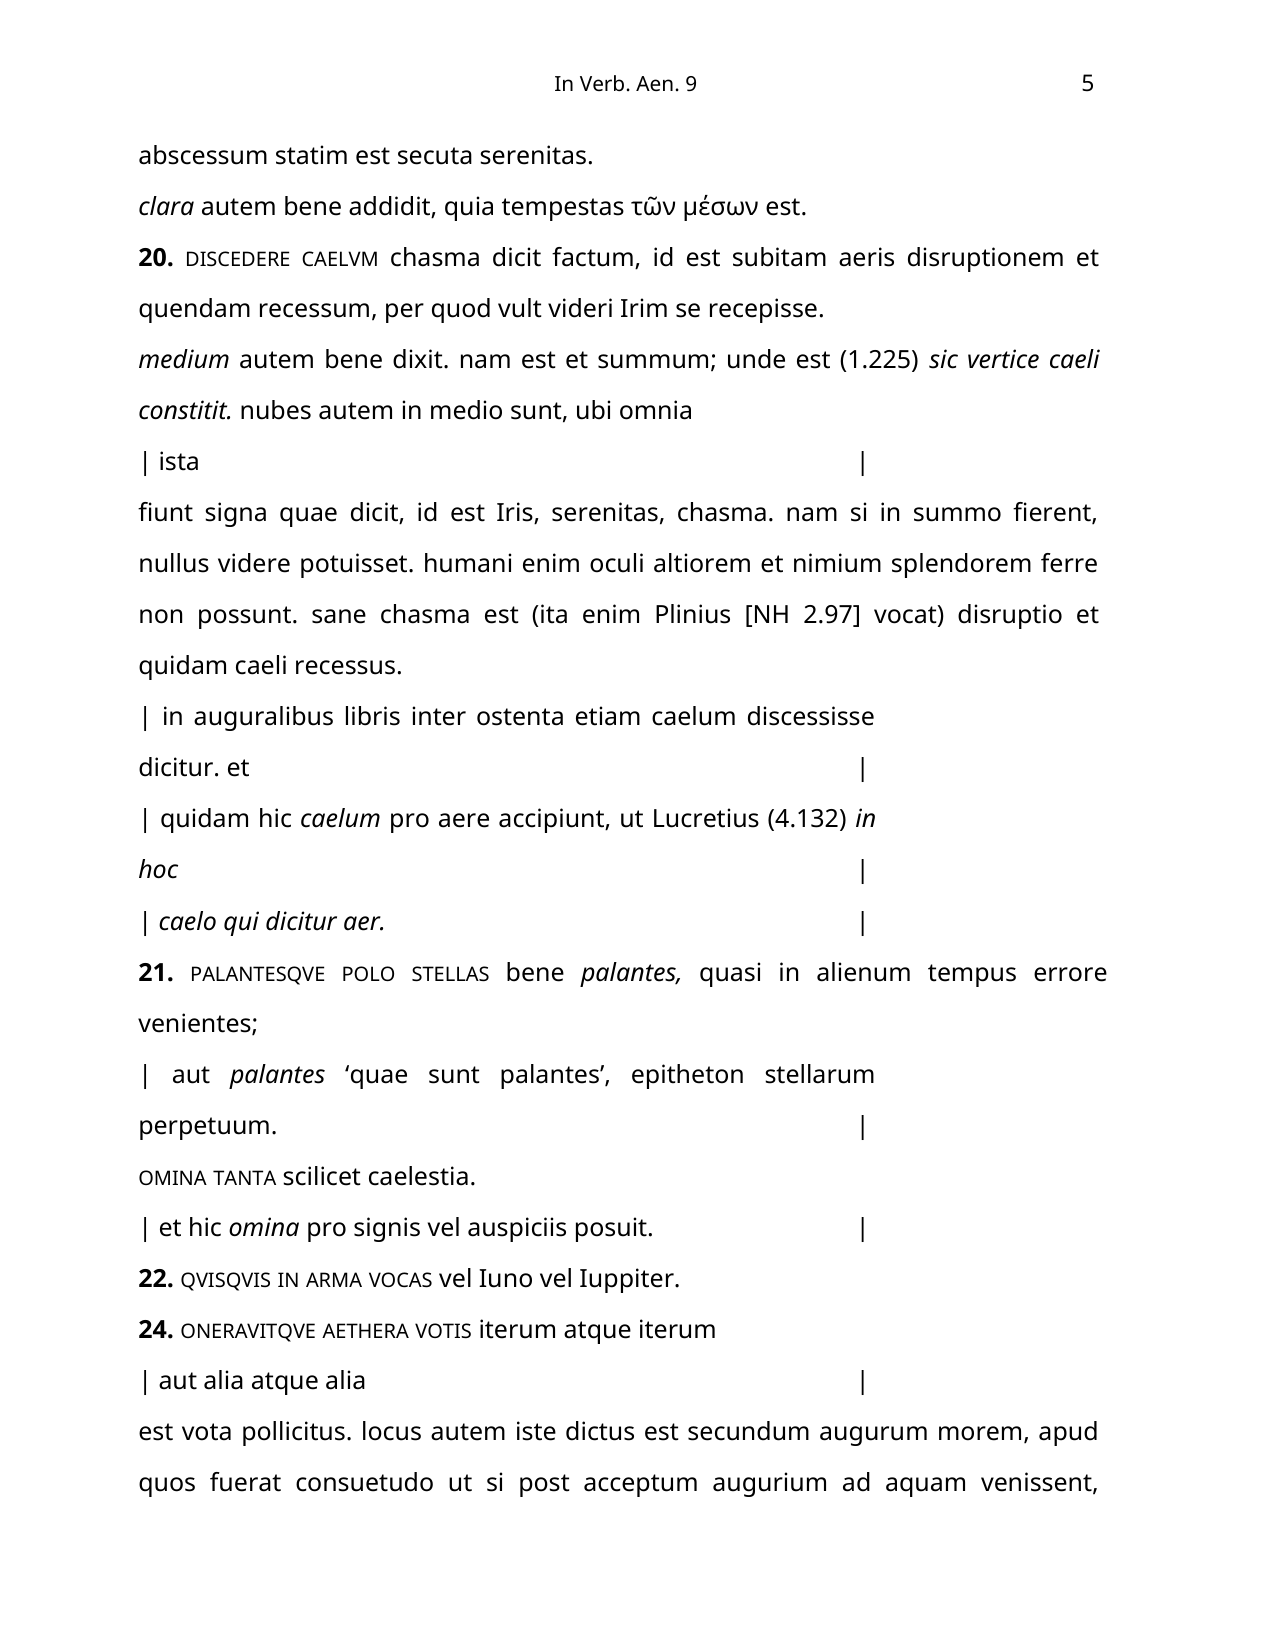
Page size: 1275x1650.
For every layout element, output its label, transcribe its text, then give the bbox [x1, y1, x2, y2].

text | quidam hic caelum pro aere accipiunt, ut Lucretius (4.132) in hoc | [138, 801, 876, 886]
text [138, 1413, 1100, 1499]
text | aut palantes ‘quae sunt palantes’, epitheton stellarum perpetuum. | [138, 1056, 876, 1141]
text | et hic omina pro signis vel auspiciis posuit. | [138, 1209, 876, 1243]
text | aut alia atque alia | [138, 1362, 876, 1397]
text 22. qvisqvis in arma vocas vel Iuno vel Iuppiter. [138, 1260, 876, 1294]
text | ista | [138, 444, 876, 478]
text | in auguralibus libris inter ostenta etiam caelum discessisse dicitur. et | [138, 699, 876, 784]
text | caelo qui dicitur aer. | [138, 903, 876, 937]
text clara autem bene addidit, quia tempestas τῶν μέσων est. [138, 188, 1108, 223]
text omina tanta scilicet caelestia. [138, 1158, 1108, 1192]
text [138, 137, 1100, 172]
text 24. oneravitqve aethera votis iterum atque iterum [138, 1311, 1108, 1346]
text medium autem bene dixit. nam est et summum; unde est (1.225) sic vertice caeli constitit. nubes autem in medio sunt, ubi omnia [138, 342, 1100, 427]
text 21. palantesqve polo stellas bene palantes, quasi in alienum tempus errore venientes; [138, 954, 1108, 1039]
text 20. discedere caelvm chasma dicit factum, id est subitam aeris disruptionem et quendam recessum, per quod vult videri Irim se recepisse. [138, 239, 1100, 325]
text fiunt signa quae dicit, id est Iris, serenitas, chasma. nam si in summo fierent, nullus videre potuisset. humani enim oculi altiorem et nimium splendorem ferre non possunt. sane chasma est (ita enim Plinius [NH 2.97] vocat) disruptio et quidam caeli recessus. [138, 495, 1100, 682]
